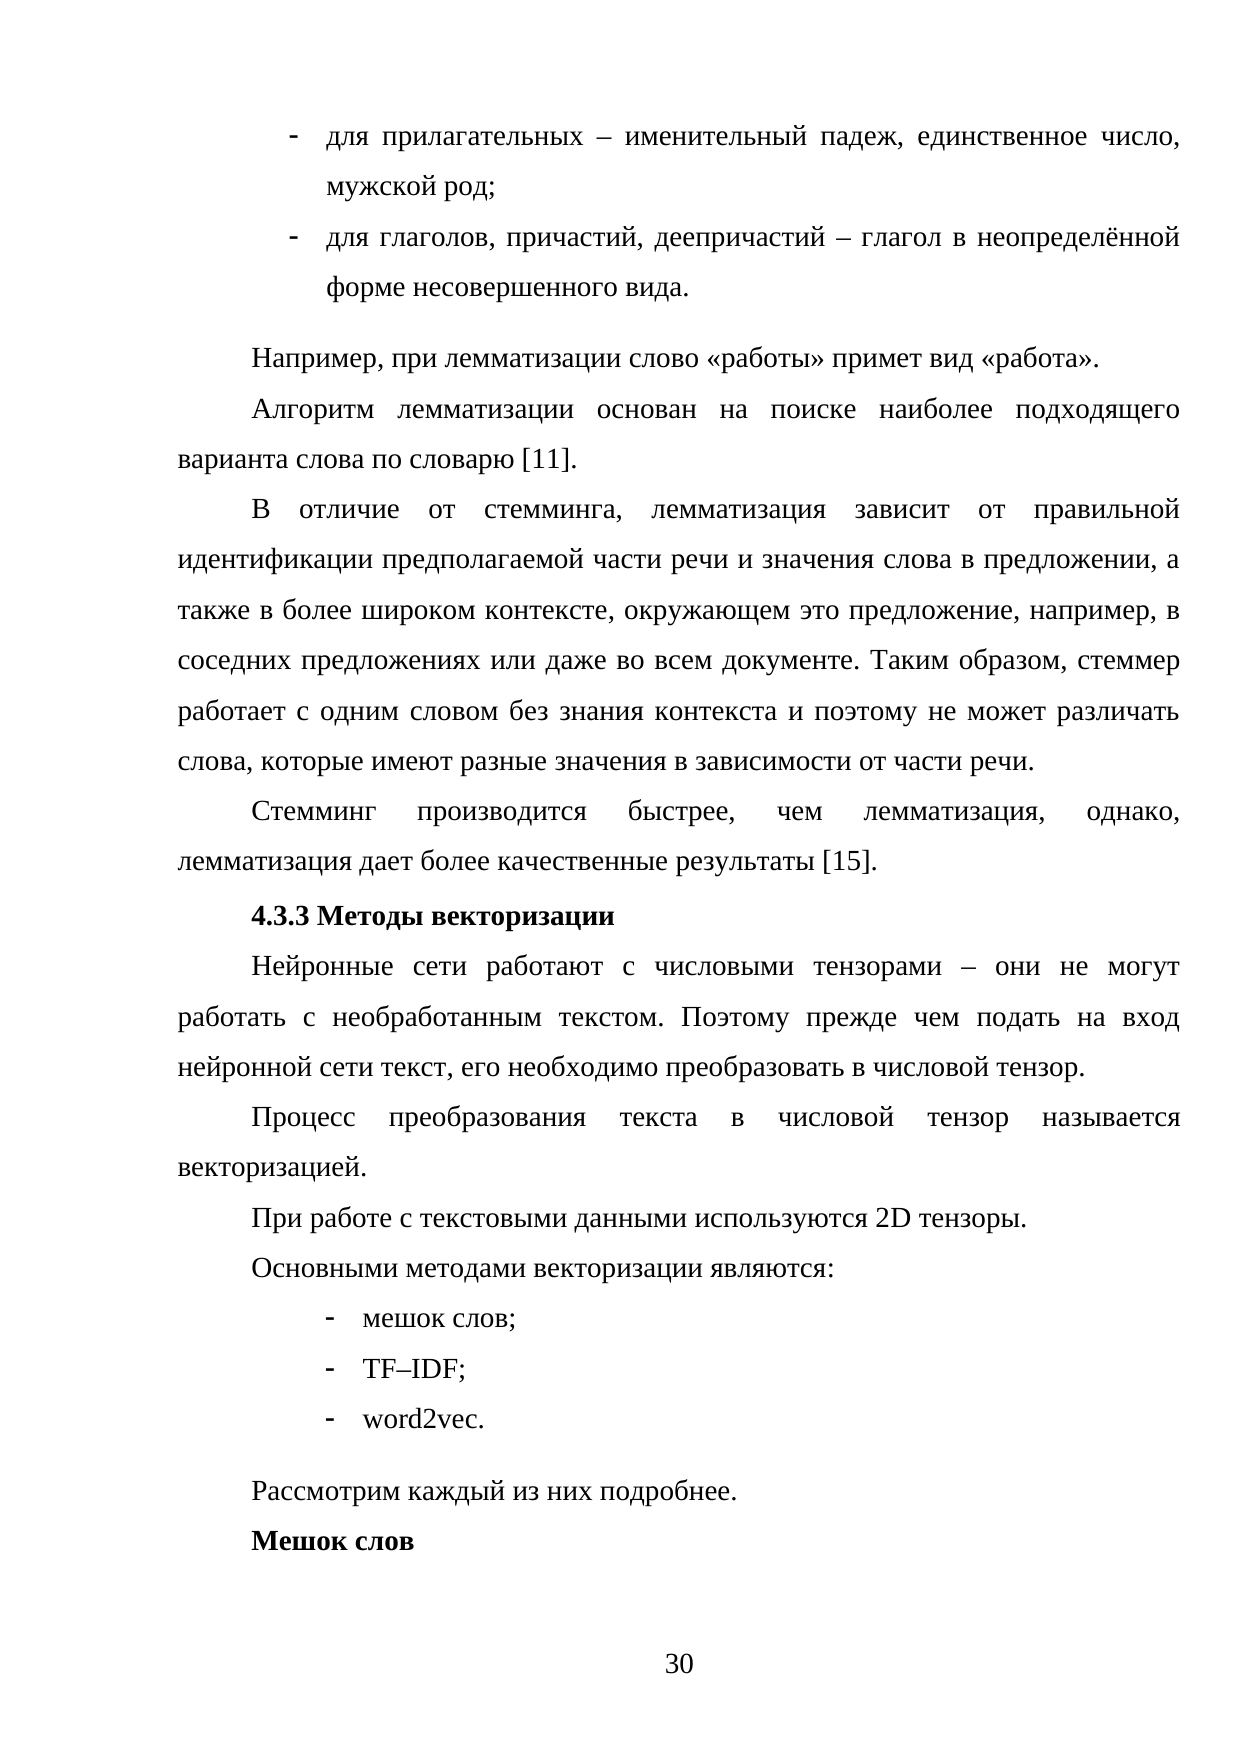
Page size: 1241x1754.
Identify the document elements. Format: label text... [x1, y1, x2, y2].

list word2vec. [325, 1401, 1181, 1435]
text Нейронные сети работают с числовыми тензорами – они не могут работать с необработанным текстом. Поэтому прежде чем подать на вход нейронной сети текст, его необходимо преобразовать в числовой тензор. [177, 948, 1181, 1082]
list для глаголов, причастий, деепричастий – глагол в неопределённой форме несовершенного вида. [288, 219, 1181, 303]
list для прилагательных – именительный падеж, единственное число, мужской род; [288, 118, 1181, 202]
list мешок слов; [325, 1301, 1181, 1334]
text Процесс преобразования текста в числовой тензор называется векторизацией. [177, 1099, 1181, 1183]
text Например, при лемматизации слово «работы» примет вид «работа». [177, 340, 1181, 374]
text В отличие от стемминга, лемматизация зависит от правильной идентификации предполагаемой части речи и значения слова в предложении, а также в более широком контексте, окружающем это предложение, например, в соседних предложениях или даже во всем документе. Таким образом, стеммер работает с одним словом без знания контекста и поэтому не может различать слова, которые имеют разные значения в зависимости от части речи. [177, 491, 1181, 776]
text Стемминг производится быстрее, чем лемматизация, однако, лемматизация дает более качественные результаты [15]. [177, 793, 1181, 877]
subtitle Методы векторизации [177, 898, 1181, 932]
text Основными методами векторизации являются: [177, 1250, 1181, 1284]
text Мешок слов [177, 1523, 1181, 1556]
text При работе с текстовыми данными используются 2D тензоры. [177, 1200, 1181, 1233]
text Алгоритм лемматизации основан на поиске наиболее подходящего варианта слова по словарю [11]. [177, 391, 1181, 474]
text Рассмотрим каждый из них подробнее. [177, 1473, 1181, 1506]
list TF–IDF; [325, 1351, 1181, 1384]
